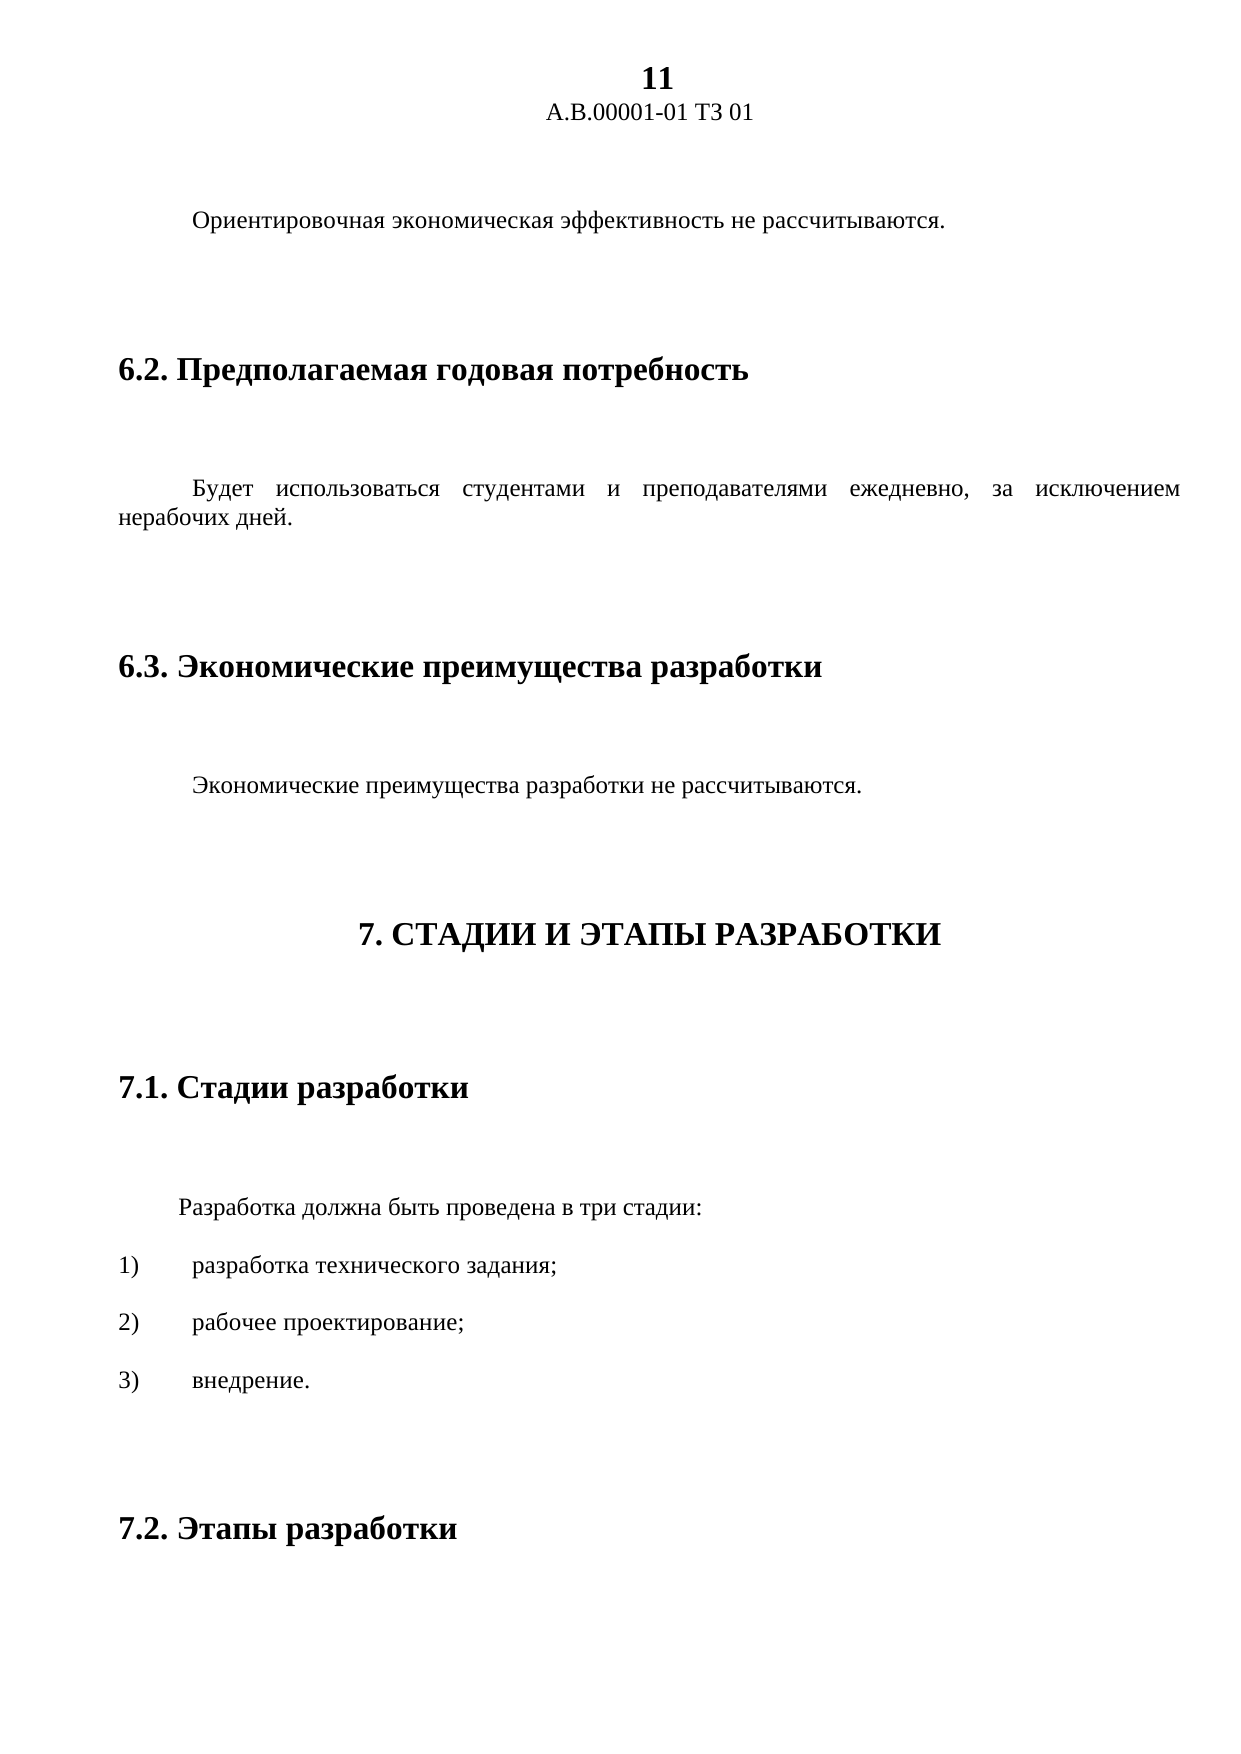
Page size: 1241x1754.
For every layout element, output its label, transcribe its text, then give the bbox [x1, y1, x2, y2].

subtitle Предполагаемая годовая потребность [118, 349, 1181, 387]
text 2) рабочее проектирование; [118, 1307, 1181, 1336]
text Ориентировочная экономическая эффективность не рассчитываются. [178, 205, 1181, 234]
subtitle Экономические преимущества разработки [118, 646, 1181, 684]
text Разработка должна быть проведена в три стадии: [118, 1192, 1181, 1221]
text 1) разработка технического задания; [118, 1250, 1181, 1278]
text Экономические преимущества разработки не рассчитываются. [118, 771, 1181, 799]
subtitle Этапы разработки [118, 1508, 1181, 1547]
text Будет использоваться студентами и преподавателями ежедневно, за исключением нерабочих дней. [118, 473, 1181, 531]
subtitle Стадии разработки [118, 1068, 1181, 1106]
subtitle Стадии и этапы разработки [118, 914, 1181, 953]
text 3) внедрение. [118, 1365, 1181, 1393]
